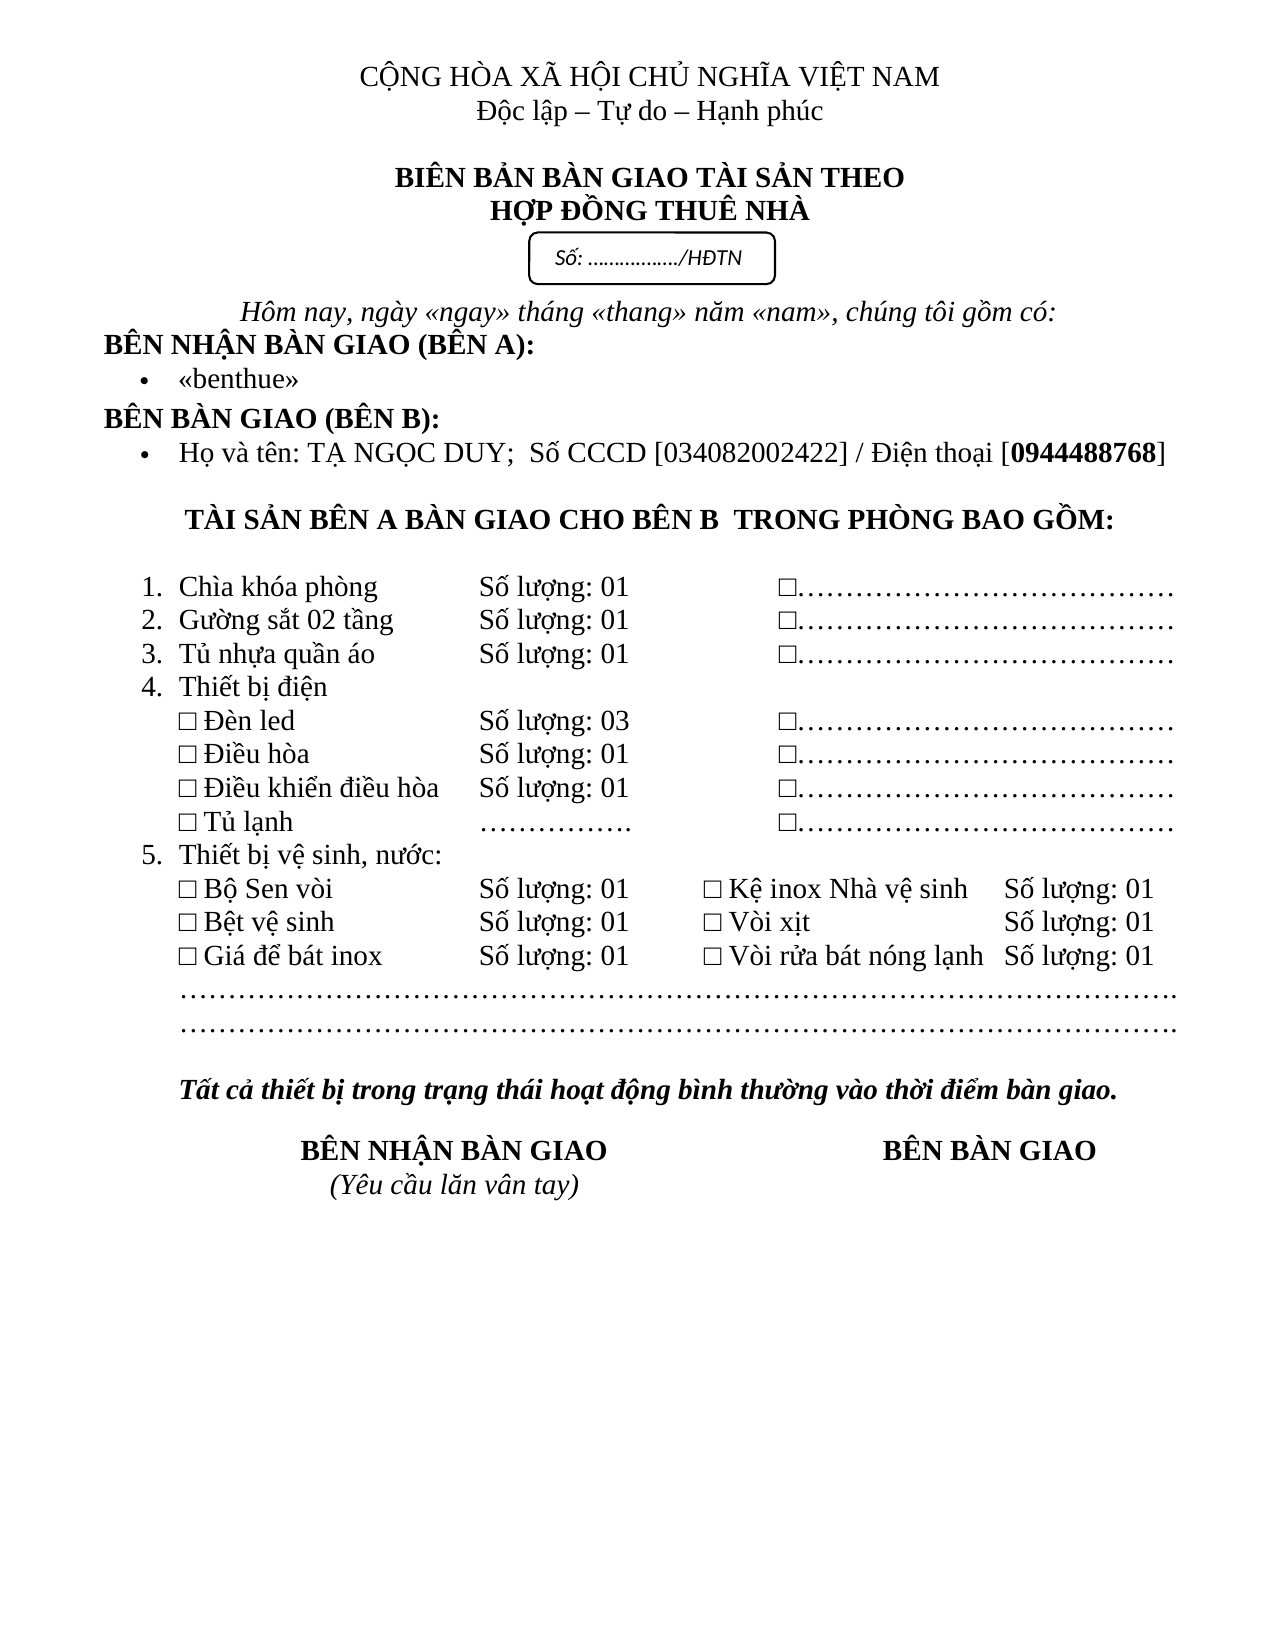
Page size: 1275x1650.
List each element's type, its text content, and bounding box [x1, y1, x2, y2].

text BÊN NHẬN BÀN GIAO (BÊN A): [103, 327, 1196, 361]
text Tất cả thiết bị trong trạng thái hoạt động bình thường vào thời điểm bàn giao. [103, 1072, 1196, 1106]
list Thiết bị vệ sinh, nước: [141, 837, 1196, 871]
text □ Bộ Sen vòi Số lượng: 01 □ Kệ inox Nhà vệ sinh Số lượng: 01 [178, 871, 1196, 904]
text HỢP ĐỒNG THUÊ NHÀ [103, 193, 1196, 227]
text □ Bệt vệ sinh Số lượng: 01 □ Vòi xịt Số lượng: 01 [178, 904, 1196, 938]
text CỘNG HÒA XÃ HỘI CHỦ NGHĨA VIỆT NAM [103, 59, 1196, 93]
text (Yêu cầu lăn vân tay) [103, 1167, 1196, 1201]
text □ Giá để bát inox Số lượng: 01 □ Vòi rửa bát nóng lạnh Số lượng: 01 [178, 938, 1196, 971]
list Chìa khóa phòng Số lượng: 01 □………………………………… [141, 569, 1196, 602]
text BÊN BÀN GIAO (BÊN B): [103, 401, 1196, 435]
list Gường sắt 02 tầng Số lượng: 01 □………………………………… [141, 602, 1196, 636]
text BÊN NHẬN BÀN GIAO BÊN BÀN GIAO [103, 1133, 1196, 1167]
text TÀI SẢN BÊN A BÀN GIAO CHO BÊN B TRONG PHÒNG BAO GỒM: [103, 502, 1196, 535]
list «benthue» [141, 361, 1196, 394]
list Thiết bị điện [141, 669, 1196, 703]
text □ Đèn led Số lượng: 03 □………………………………… [178, 703, 1196, 737]
text □ Điều khiển điều hòa Số lượng: 01 □………………………………… [178, 770, 1196, 804]
list Tủ nhựa quần áo Số lượng: 01 □………………………………… [141, 636, 1196, 669]
text …………………………………………………………………………………………. [178, 1005, 1196, 1038]
text Hôm nay, ngày «ngay» tháng «thang» năm «nam», chúng tôi gồm có: [103, 294, 1196, 327]
text □ Điều hòa Số lượng: 01 □………………………………… [178, 737, 1196, 770]
text □ Tủ lạnh ……………. □………………………………… [178, 804, 1196, 837]
text …………………………………………………………………………………………. [178, 971, 1196, 1005]
text Độc lập – Tự do – Hạnh phúc [103, 93, 1196, 126]
text BIÊN BẢN BÀN GIAO TÀI SẢN THEO [103, 160, 1196, 193]
list Họ và tên: TẠ NGỌC DUY; Số CCCD [034082002422] / Điện thoại [0944488768] [141, 435, 1196, 468]
